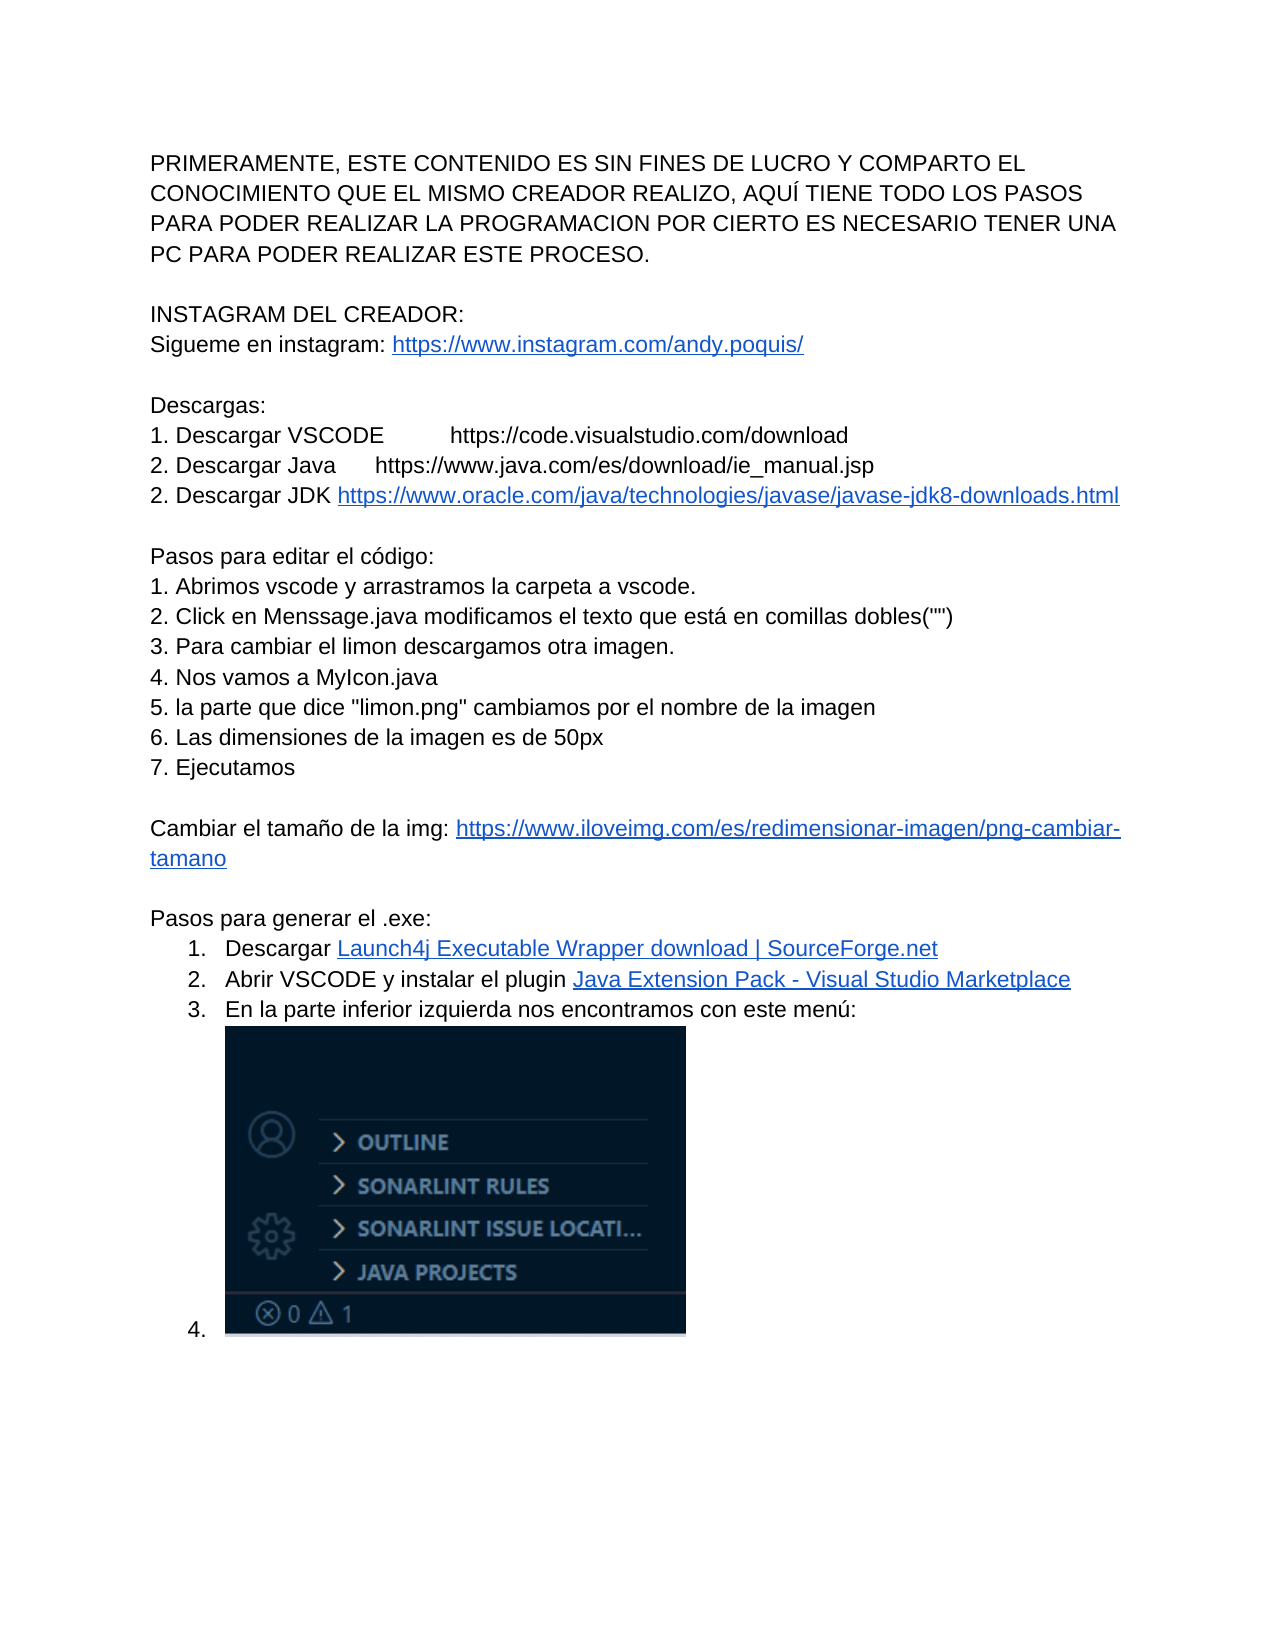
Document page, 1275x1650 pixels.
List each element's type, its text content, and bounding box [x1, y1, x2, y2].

text 5. la parte que dice "limon.png" cambiamos por el nombre de la imagen [150, 694, 1125, 720]
text 6. Las dimensiones de la imagen es de 50px [150, 724, 1125, 750]
text 2. Descargar JDK https://www.oracle.com/java/technologies/javase/javase-jdk8-downloads.html [150, 482, 1125, 509]
text 1. Descargar VSCODE https://code.visualstudio.com/download [150, 422, 1125, 448]
text Descargas: [150, 392, 1125, 418]
text 2. Descargar Java https://www.java.com/es/download/ie_manual.jsp [150, 452, 1125, 478]
text 3. Para cambiar el limon descargamos otra imagen. [150, 633, 1125, 660]
text INSTAGRAM DEL CREADOR: [150, 301, 1125, 327]
text 4. Nos vamos a MyIcon.java [150, 663, 1125, 690]
text 1. Abrimos vscode y arrastramos la carpeta a vscode. [150, 573, 1125, 599]
list Abrir VSCODE y instalar el plugin Java Extension Pack - Visual Studio Marketplace [187, 966, 1125, 992]
text Pasos para generar el .exe: [150, 905, 1125, 932]
picture [225, 1026, 686, 1337]
text 2. Click en Menssage.java modificamos el texto que está en comillas dobles("") [150, 603, 1125, 629]
text 7. Ejecutamos [150, 754, 1125, 781]
text PRIMERAMENTE, ESTE CONTENIDO ES SIN FINES DE LUCRO Y COMPARTO EL CONOCIMIENTO QUE EL MISMO CREADOR REALIZO, AQUÍ TIENE TODO LOS PASOS PARA PODER REALIZAR LA PROGRAMACION POR CIERTO ES NECESARIO TENER UNA PC PARA PODER REALIZAR ESTE PROCESO. [150, 150, 1125, 267]
text Cambiar el tamaño de la img: https://www.iloveimg.com/es/redimensionar-imagen/png-cambiar-tamano [150, 814, 1125, 871]
text Sigueme en instagram: https://www.instagram.com/andy.poquis/ [150, 331, 1125, 358]
text Pasos para editar el código: [150, 543, 1125, 569]
list Descargar Launch4j Executable Wrapper download | SourceForge.net [187, 935, 1125, 962]
list En la parte inferior izquierda nos encontramos con este menú: [187, 996, 1125, 1022]
